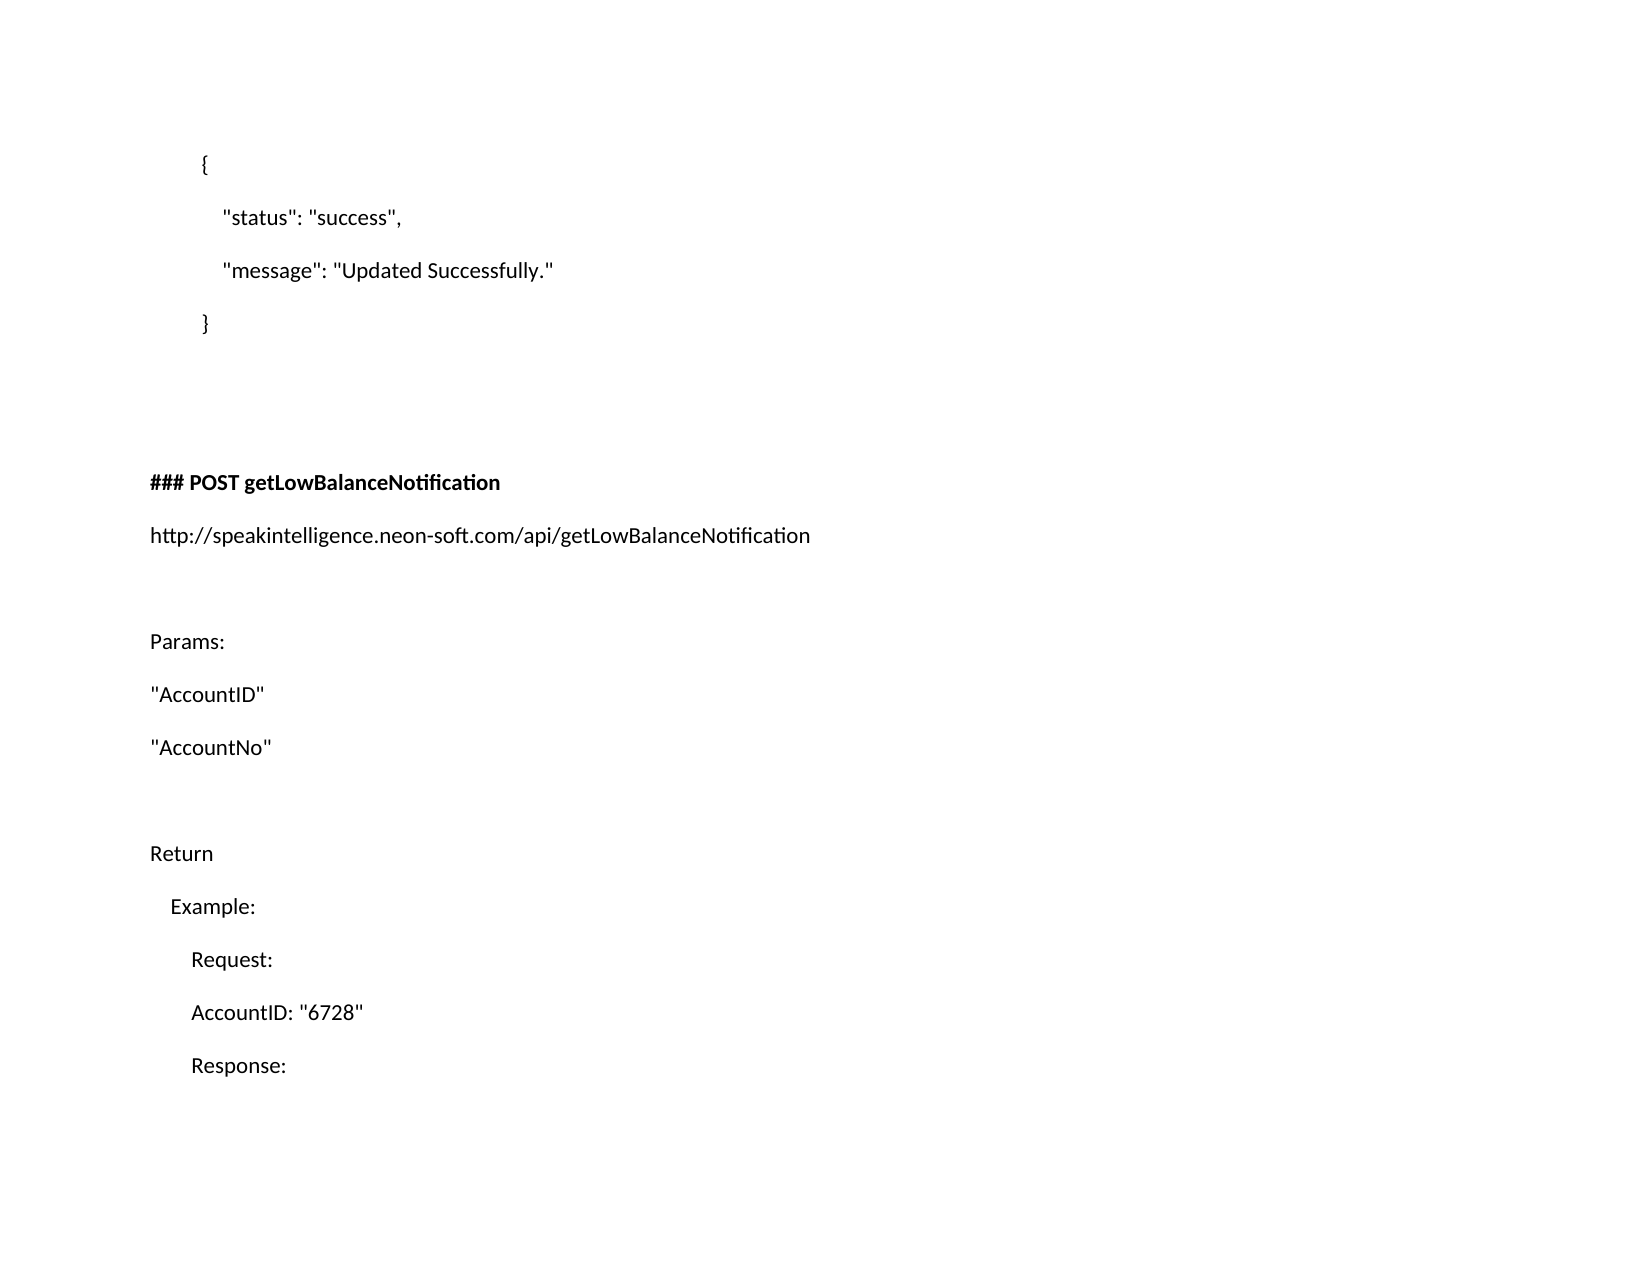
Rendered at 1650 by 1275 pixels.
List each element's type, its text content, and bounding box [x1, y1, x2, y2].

text } [150, 309, 1500, 337]
text Return [150, 839, 1500, 867]
text Request: [150, 945, 1500, 973]
text "status": "success", [150, 203, 1500, 231]
text "AccountID" [150, 680, 1500, 708]
text ### POST getLowBalanceNotification [150, 468, 1500, 496]
text http://speakintelligence.neon-soft.com/api/getLowBalanceNotification [150, 521, 1500, 549]
text Params: [150, 627, 1500, 655]
text Response: [150, 1051, 1500, 1079]
text "message": "Updated Successfully." [150, 256, 1500, 284]
text AccountID: "6728" [150, 998, 1500, 1026]
text { [150, 150, 1500, 178]
text Example: [150, 892, 1500, 920]
text "AccountNo" [150, 733, 1500, 761]
